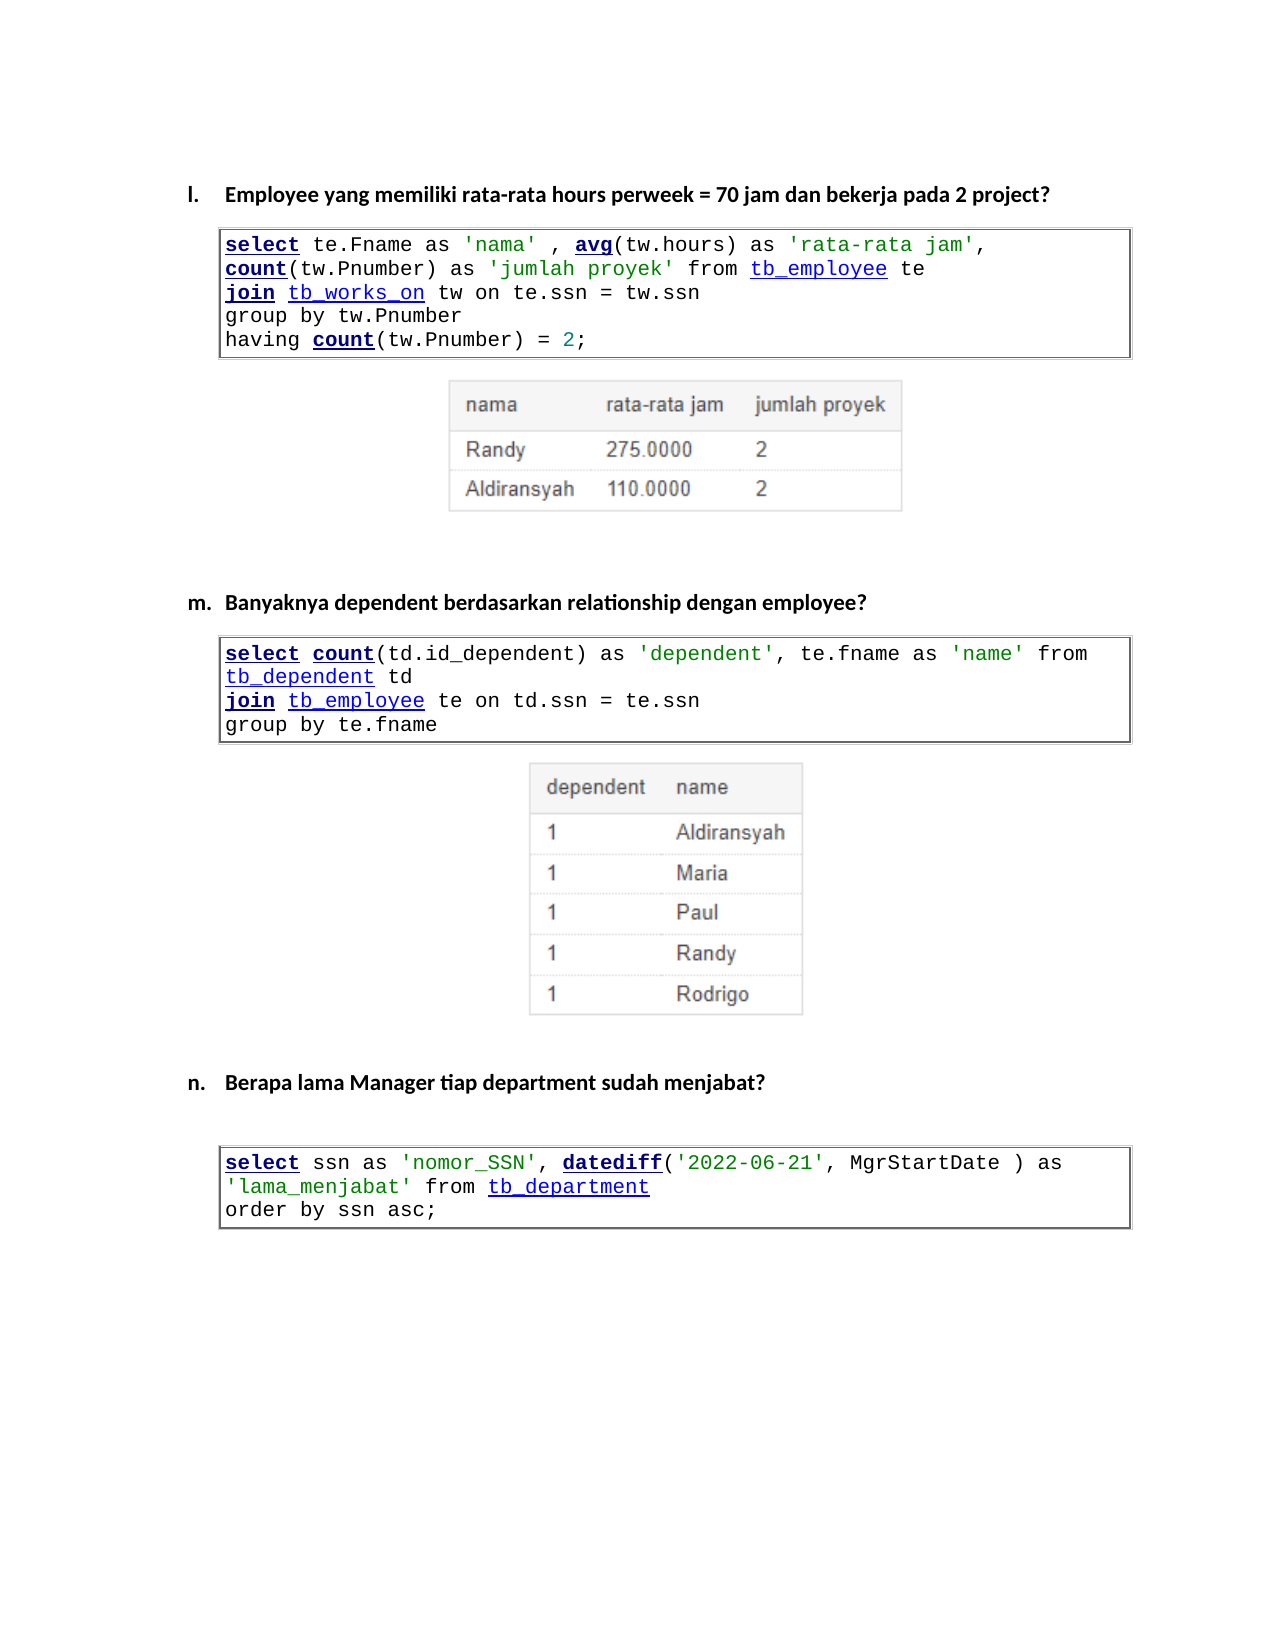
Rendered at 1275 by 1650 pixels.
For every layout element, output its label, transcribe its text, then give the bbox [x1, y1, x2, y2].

text select count(td.id_dependent) as 'dependent', te.fname as 'name' from tb_dependent td join tb_employee te on td.ssn = te.ssn group by te.fname [221, 638, 1129, 741]
text select te.Fname as 'nama' , avg(tw.hours) as 'rata-rata jam', count(tw.Pnumber) as 'jumlah proyek' from tb_employee te join tb_works_on tw on te.ssn = tw.ssn group by tw.Pnumber having count(tw.Pnumber) = 2; [221, 230, 1129, 357]
list Berapa lama Manager tiap department sudah menjabat? [187, 1068, 1125, 1096]
picture [430, 360, 920, 526]
list Employee yang memiliki rata-rata hours perweek = 70 jam dan bekerja pada 2 project? [187, 180, 1125, 208]
picture [509, 745, 841, 1036]
list Banyaknya dependent berdasarkan relationship dengan employee? [187, 588, 1125, 616]
text select ssn as 'nomor_SSN', datediff('2022-06-21', MgrStartDate ) as 'lama_menjabat' from tb_department order by ssn asc; [221, 1148, 1129, 1227]
